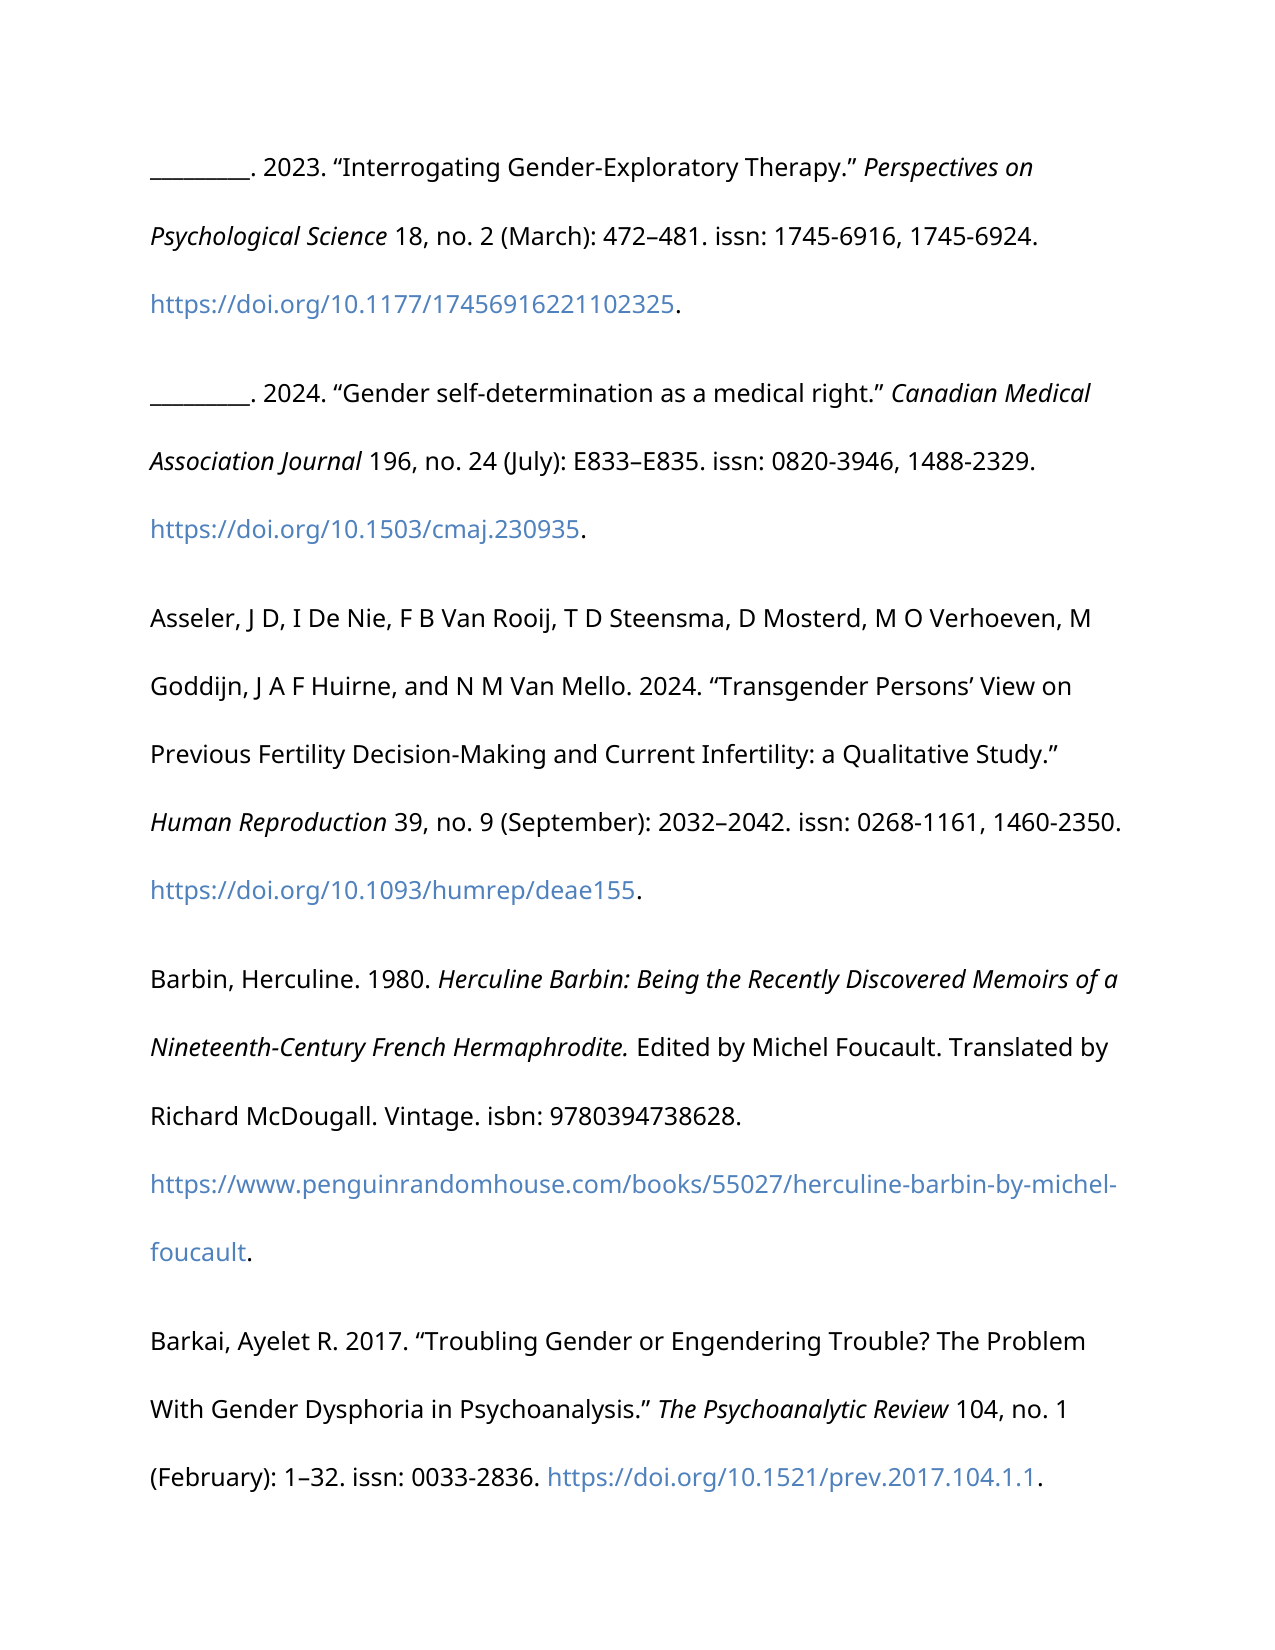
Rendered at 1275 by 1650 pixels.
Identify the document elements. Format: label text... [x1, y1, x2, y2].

text _________. 2023. “Interrogating Gender-Exploratory Therapy.” Perspectives on Psychological Science 18, no. 2 (March): 472–481. issn: 1745-6916, 1745-6924. https://doi.org/10.1177/17456916221102325. [150, 150, 1125, 320]
text Asseler, J D, I De Nie, F B Van Rooij, T D Steensma, D Mosterd, M O Verhoeven, M Goddijn, J A F Huirne, and N M Van Mello. 2024. “Transgender Persons’ View on Previous Fertility Decision-Making and Current Infertility: a Qualitative Study.” Human Reproduction 39, no. 9 (September): 2032–2042. issn: 0268-1161, 1460-2350. https://doi.org/10.1093/humrep/deae155. [150, 600, 1125, 907]
text _________. 2024. “Gender self-determination as a medical right.” Canadian Medical Association Journal 196, no. 24 (July): E833–E835. issn: 0820-3946, 1488-2329. https://doi.org/10.1503/cmaj.230935. [150, 375, 1125, 546]
